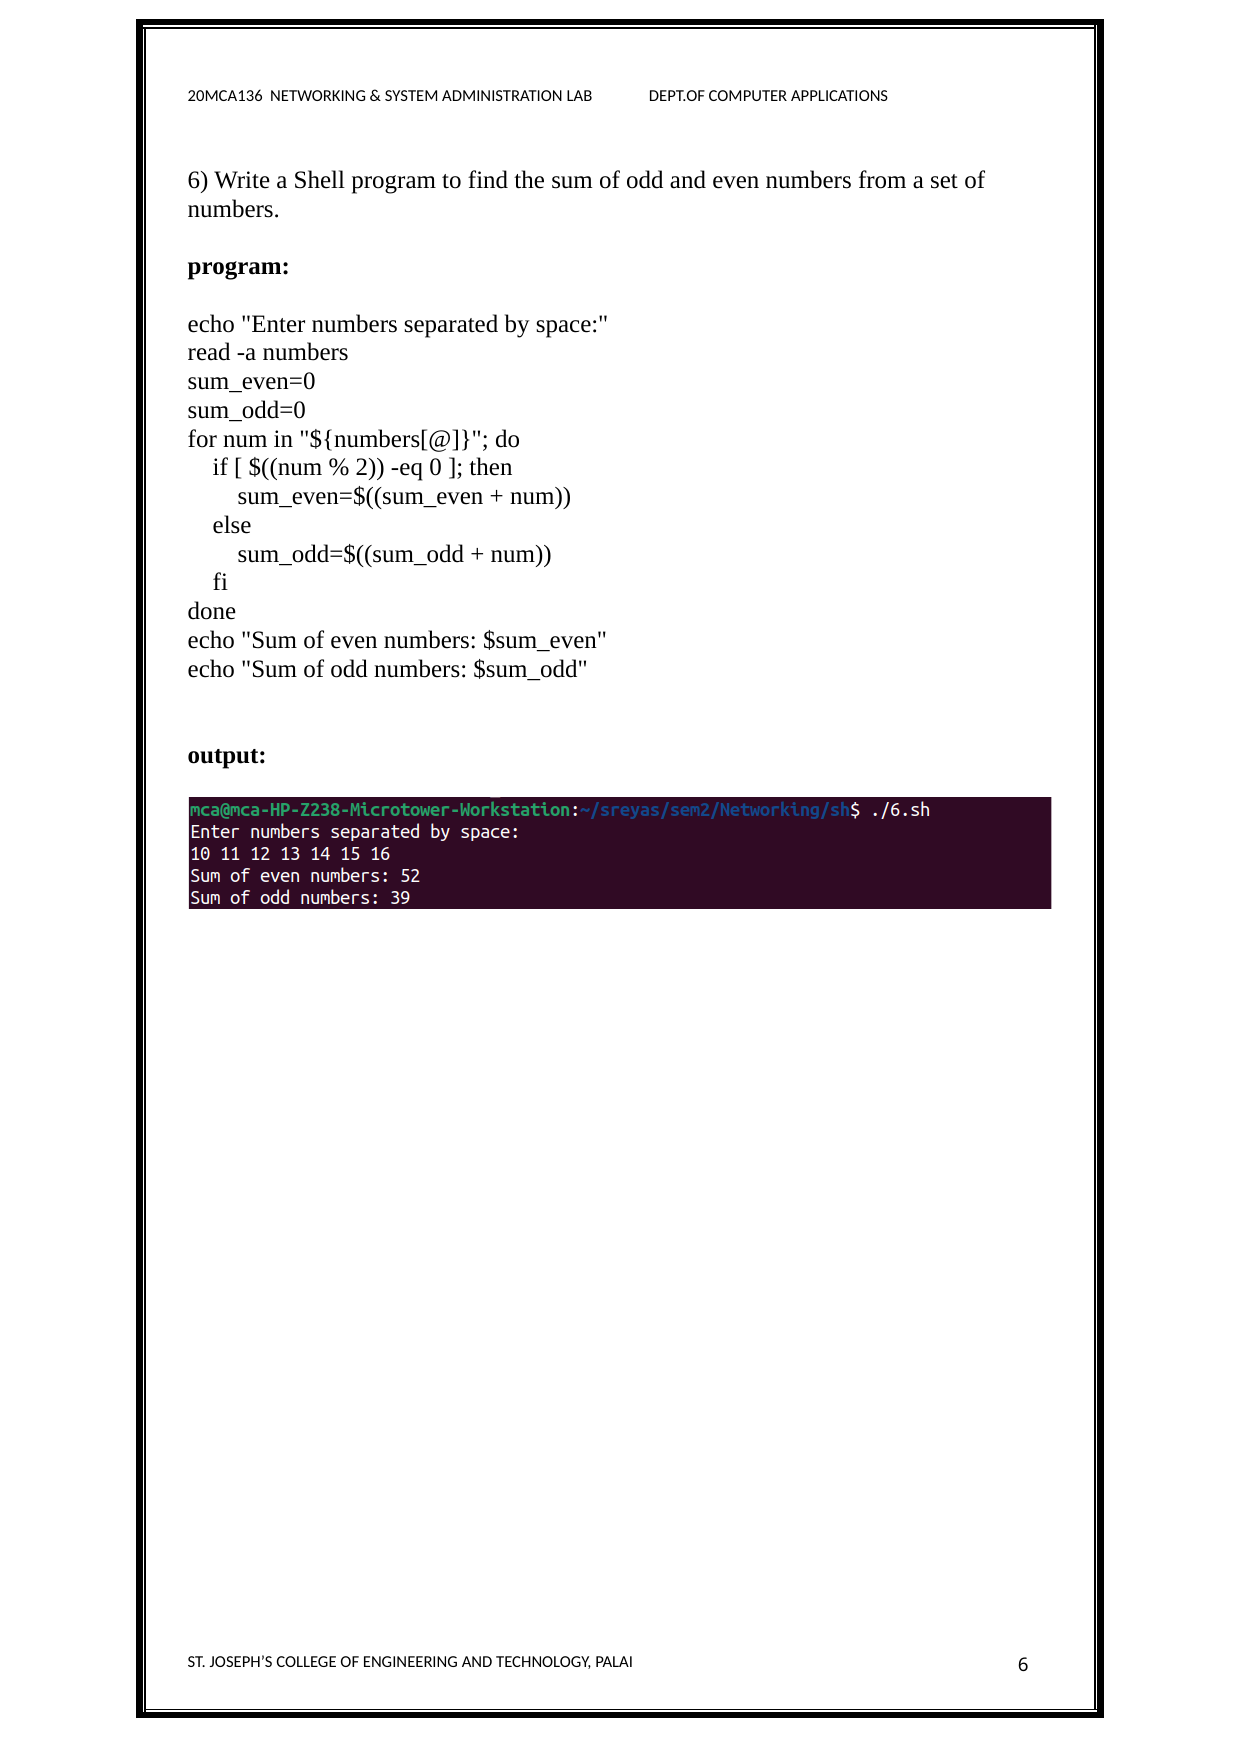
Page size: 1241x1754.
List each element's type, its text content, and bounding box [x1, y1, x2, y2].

text done [187, 596, 1053, 625]
text read -a numbers [187, 337, 1053, 366]
text if [ $((num % 2)) -eq 0 ]; then [187, 452, 1053, 481]
text echo "Enter numbers separated by space:" [187, 309, 1053, 337]
text echo "Sum of even numbers: $sum_even" [187, 625, 1053, 654]
text 6) Write a Shell program to find the sum of odd and even numbers from a set of numbers. [187, 165, 1053, 222]
text sum_even=$((sum_even + num)) [187, 481, 1053, 510]
text output: [187, 740, 1053, 769]
text sum_odd=$((sum_odd + num)) [187, 539, 1053, 567]
text echo "Sum of odd numbers: $sum_odd" [187, 654, 1053, 682]
text sum_even=0 [187, 366, 1053, 395]
text sum_odd=0 [187, 395, 1053, 424]
text program: [187, 251, 1053, 280]
text for num in "${numbers[@]}"; do [187, 424, 1053, 452]
picture [188, 797, 1052, 909]
text fi [187, 567, 1053, 596]
text else [187, 510, 1053, 539]
